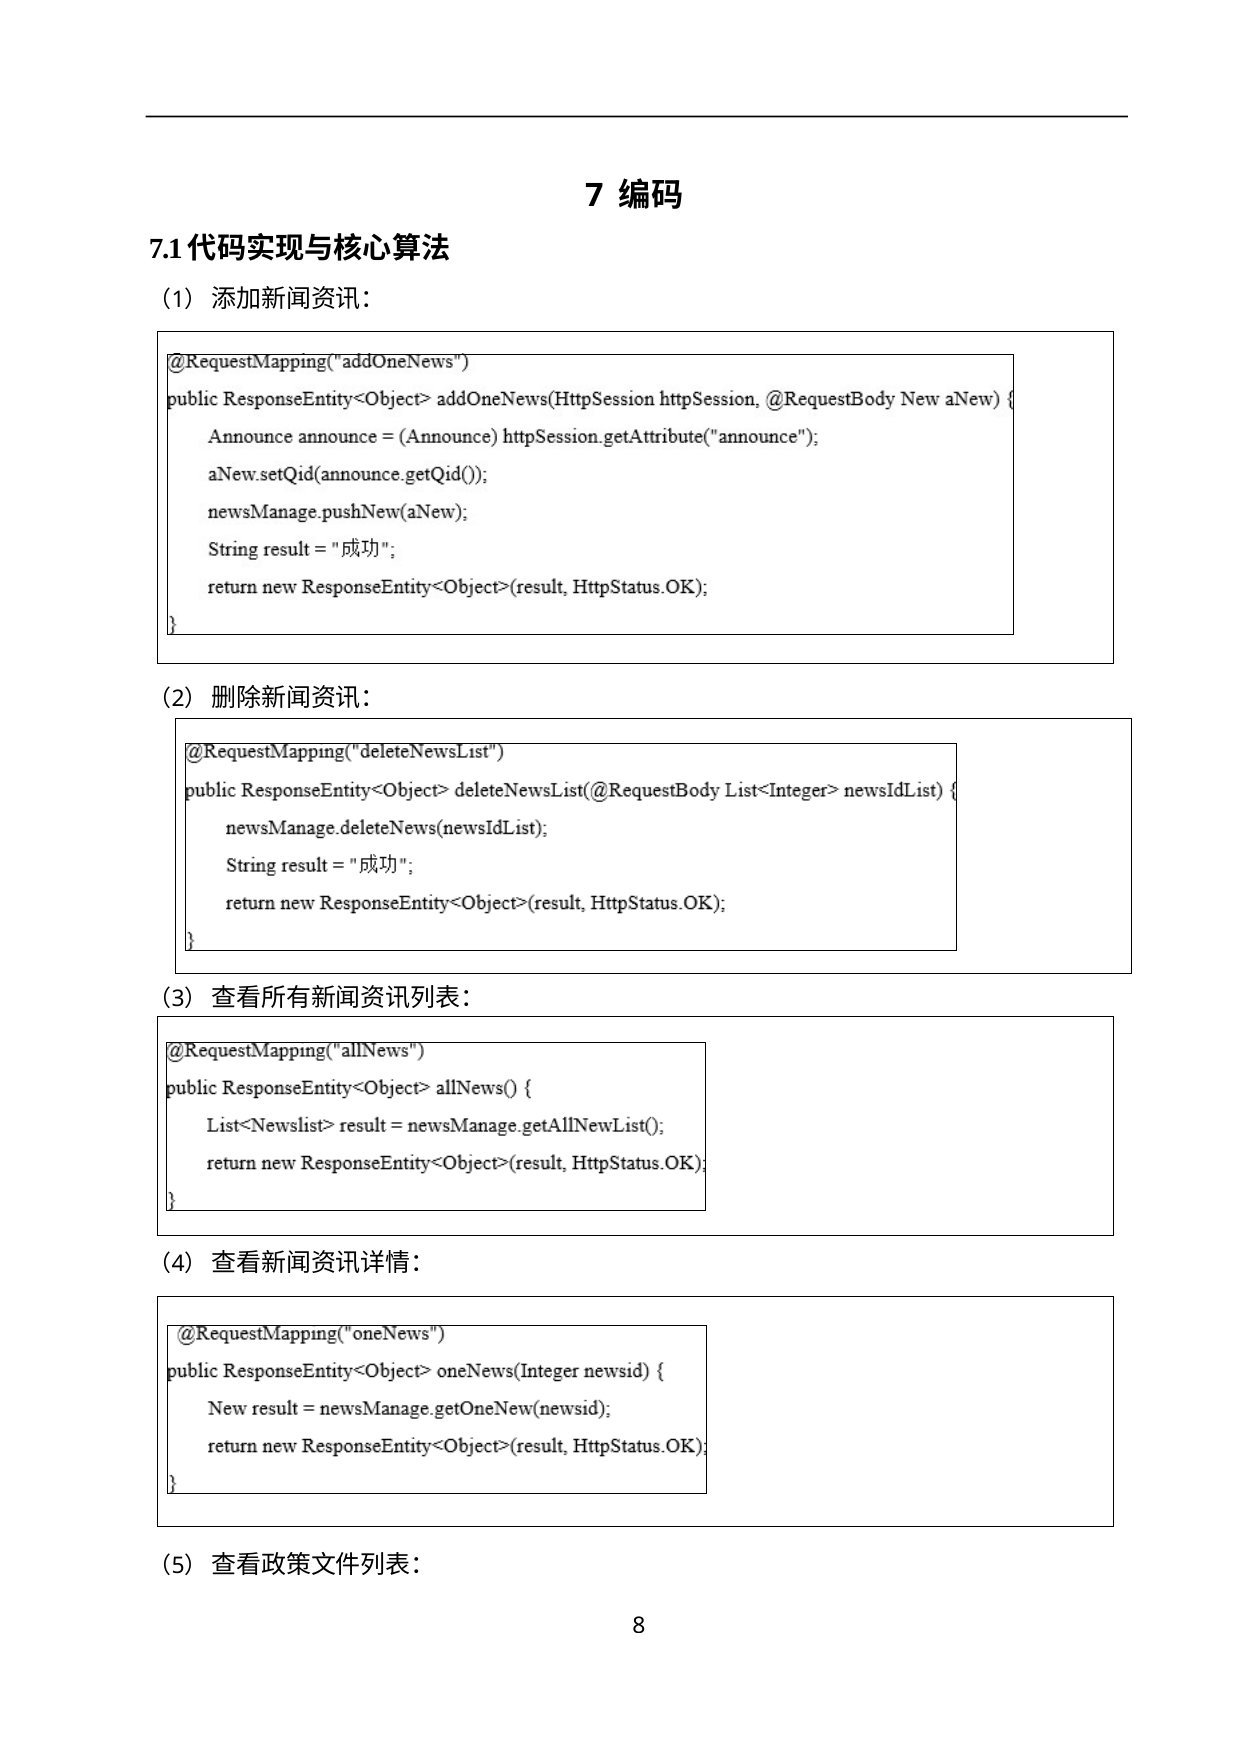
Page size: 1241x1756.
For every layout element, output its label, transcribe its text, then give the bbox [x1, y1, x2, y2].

list 查看新闻资讯详情： [148, 1021, 1151, 1279]
list 查看所有新闻资讯列表： [148, 978, 1151, 1014]
list 删除新闻资讯： [148, 342, 1151, 714]
list 查看政策文件列表： [148, 1544, 1151, 1581]
picture [186, 744, 956, 950]
picture [168, 1326, 706, 1493]
subtitle 代码实现与核心算法 [148, 224, 1151, 267]
subtitle 编码 [585, 162, 1151, 217]
list 添加新闻资讯： [148, 278, 1151, 315]
